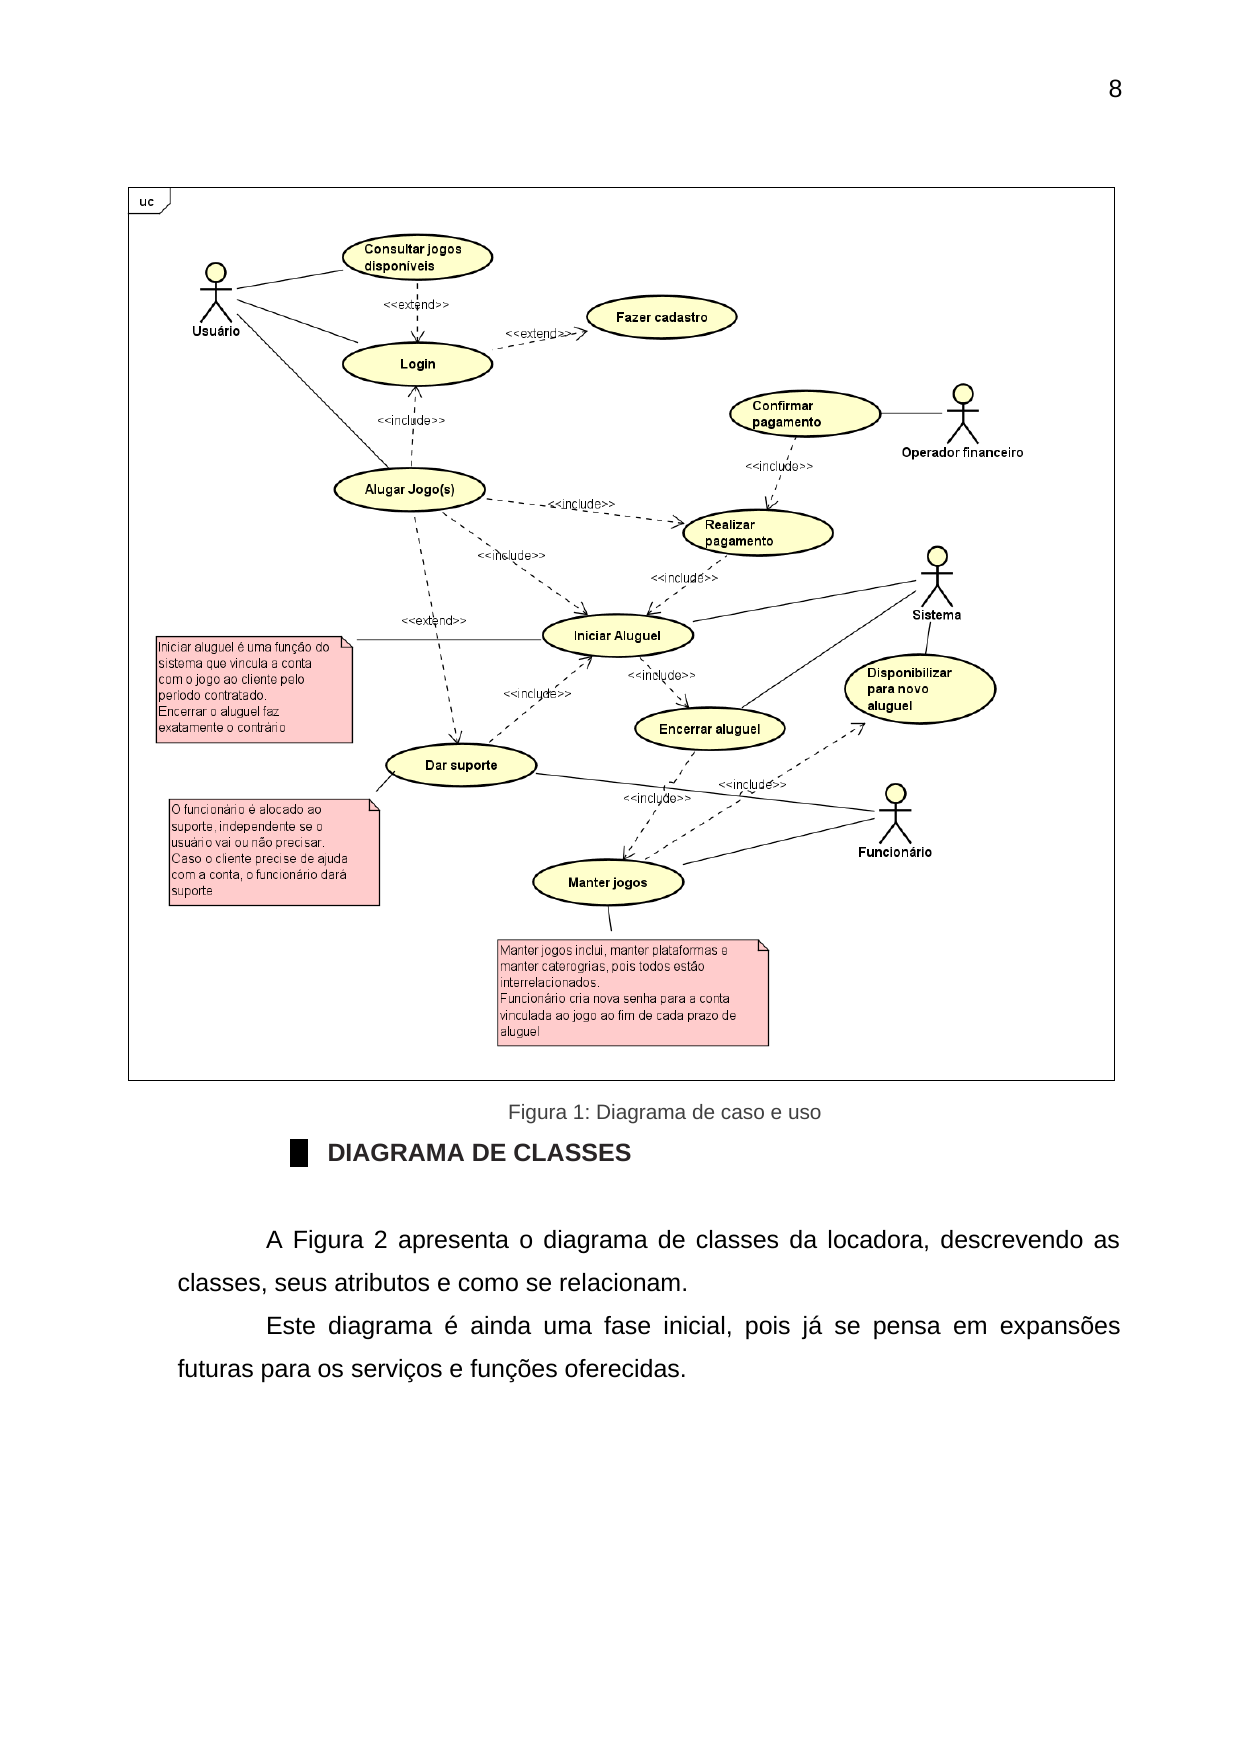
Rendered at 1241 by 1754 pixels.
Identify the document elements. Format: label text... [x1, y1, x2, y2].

text A Figura 2 apresenta o diagrama de classes da locadora, descrevendo as classes, seus atributos e como se relacionam. [177, 1225, 1122, 1297]
text DIAGRAMA DE CLASSES [290, 278, 1122, 1100]
text DIAGRAMA DE CLASSES [290, 1124, 1122, 1167]
picture [117, 176, 1120, 1086]
text Este diagrama é ainda uma fase inicial, pois já se pensa em expansões futuras para os serviços e funções oferecidas. [177, 1311, 1122, 1383]
